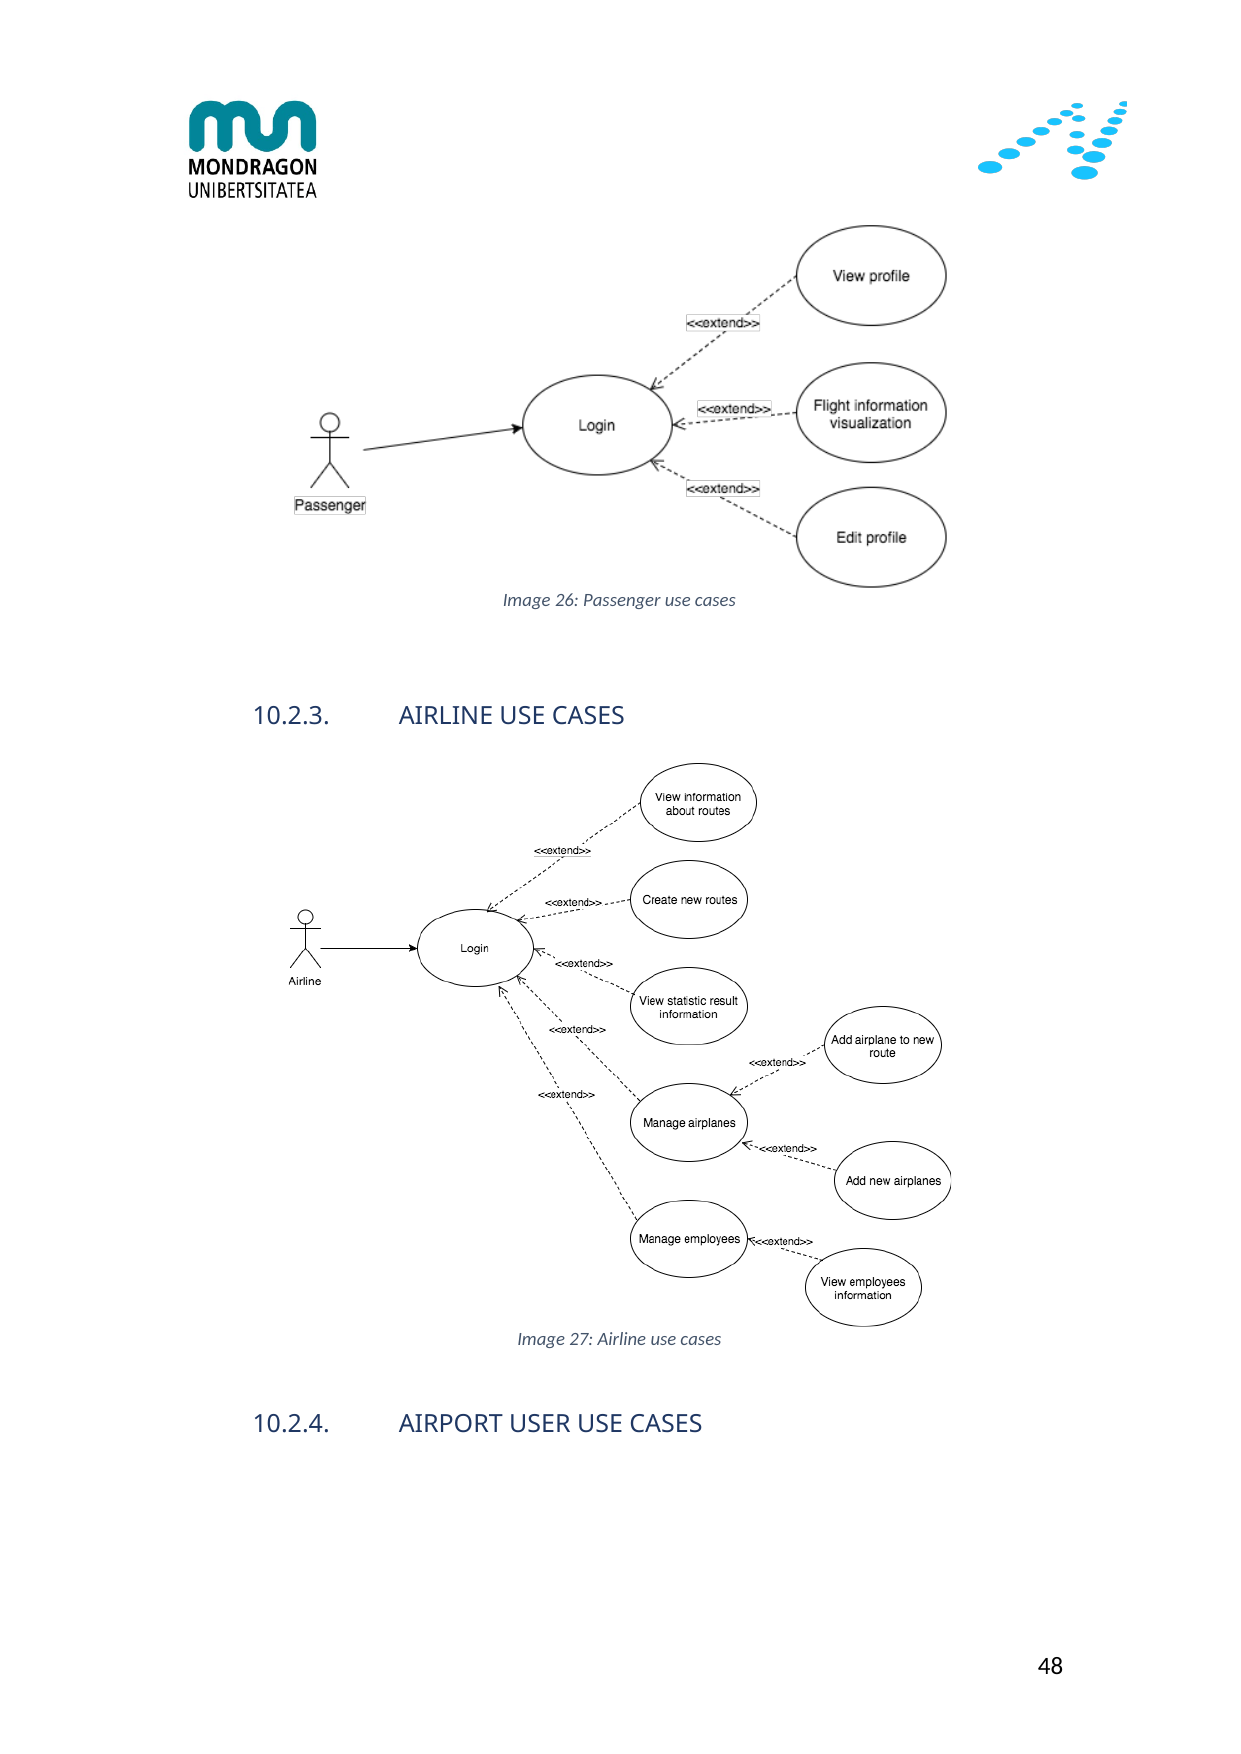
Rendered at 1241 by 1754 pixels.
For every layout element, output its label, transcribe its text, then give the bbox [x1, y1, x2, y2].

subtitle AIRPORT USER USE CASES [252, 1405, 1063, 1439]
picture [177, 73, 328, 225]
text Image 26: Passenger use cases [177, 589, 1063, 612]
picture [976, 94, 1127, 183]
subtitle AIRLINE USE CASES [252, 698, 1063, 732]
text Image 27: Airline use cases [177, 1327, 1063, 1350]
